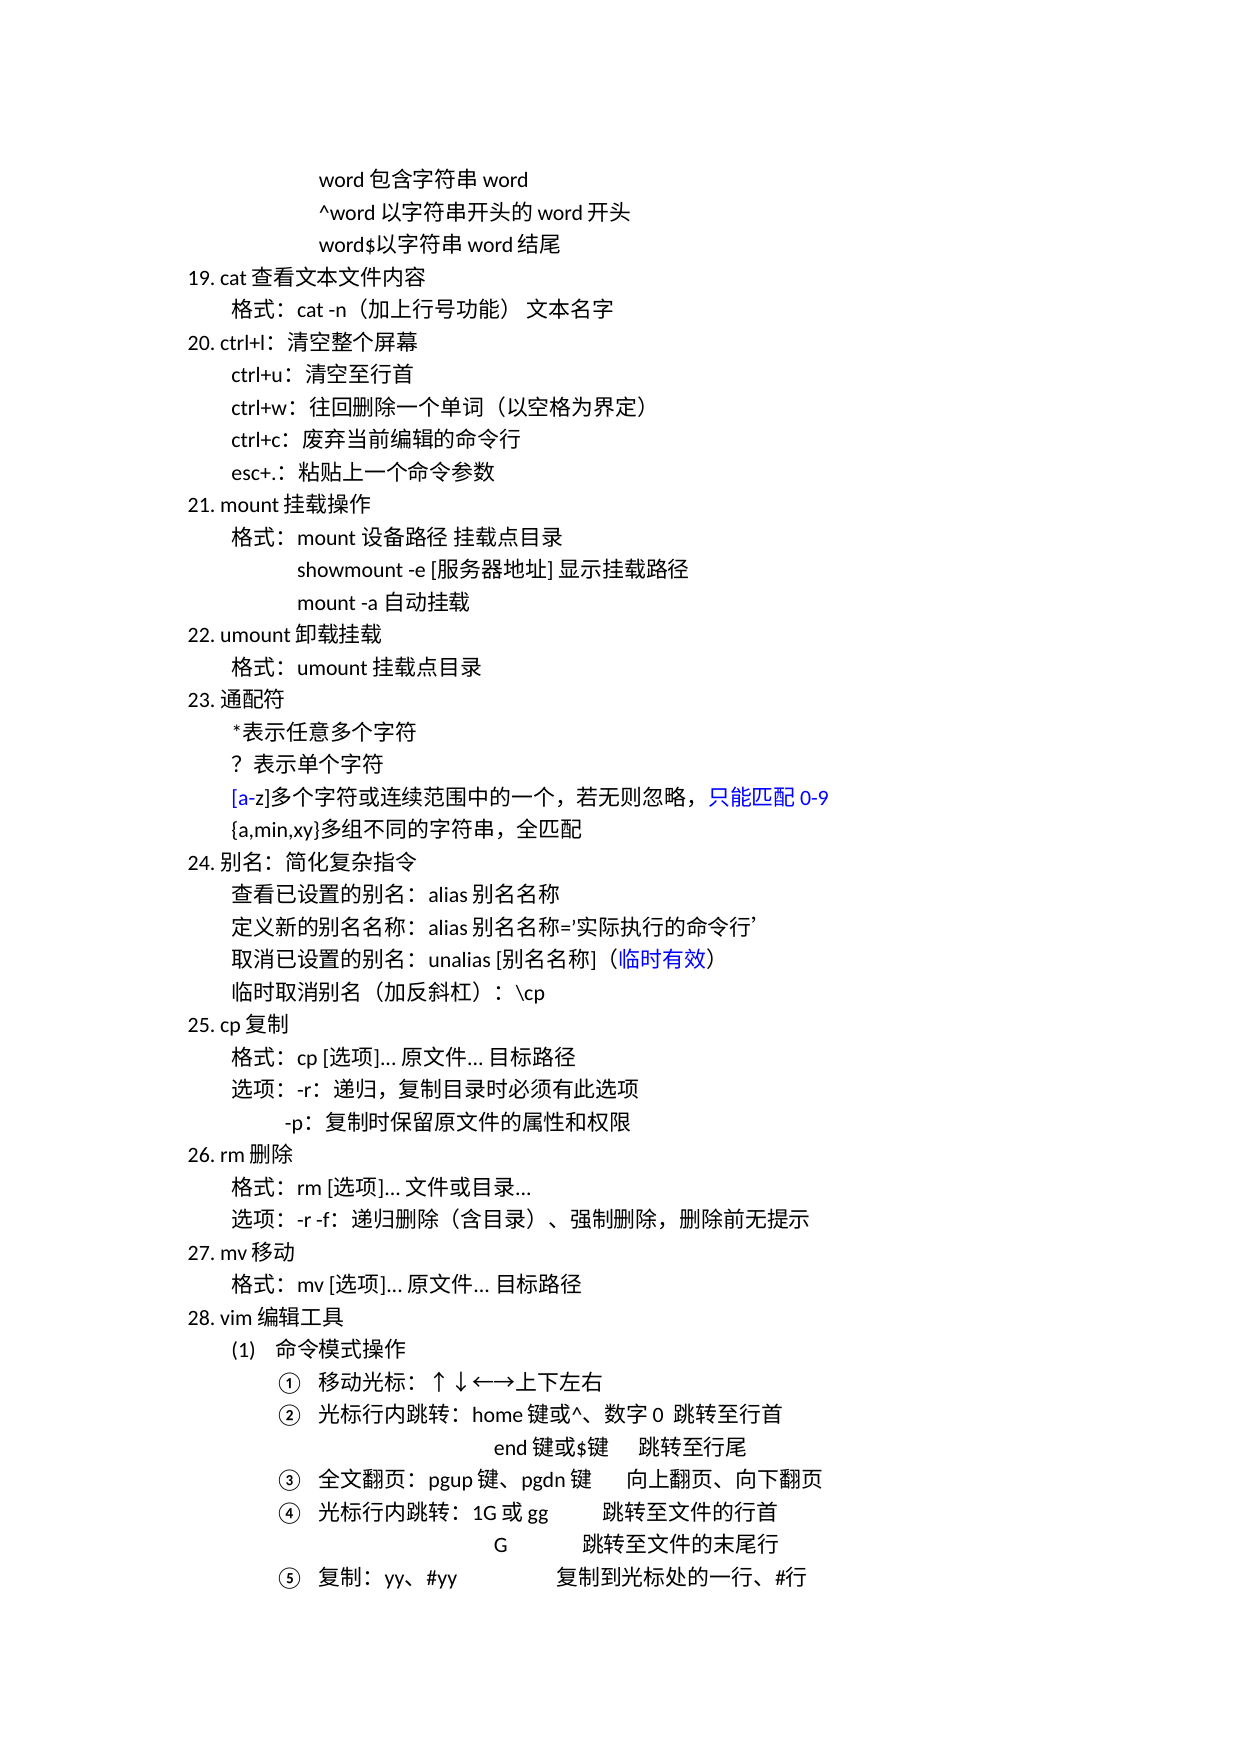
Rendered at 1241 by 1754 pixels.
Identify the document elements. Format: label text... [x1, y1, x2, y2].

list 格式：cat -n（加上行号功能） 文本名字 [187, 292, 1053, 324]
list 格式：mv [选项]... 原文件... 目标路径 [187, 1267, 1053, 1299]
list 定义新的别名名称：alias 别名名称=’实际执行的命令行’ [187, 909, 1053, 942]
list z]多个字符或连续范围中的一个，若无则忽略，只能匹配0-9 [187, 779, 1053, 812]
list 通配符 [187, 682, 1053, 714]
list 格式：umount 挂载点目录 [187, 649, 1053, 682]
list ctrl+u：清空至行首 [187, 357, 1053, 389]
list cp复制 [187, 1007, 1053, 1039]
list ^word以字符串开头的word开头 [275, 194, 1053, 227]
list 临时取消别名（加反斜杠）：\cp [187, 974, 1053, 1007]
list rm删除 [187, 1137, 1053, 1169]
list cat查看文本文件内容 [187, 259, 1053, 292]
list mv移动 [187, 1234, 1053, 1267]
list 格式：cp [选项]... 原文件... 目标路径 [187, 1039, 1053, 1072]
text showmount -e [服务器地址] 显示挂载路径 [231, 552, 1053, 584]
list umount卸载挂载 [187, 617, 1053, 649]
list *表示任意多个字符 [187, 714, 1053, 747]
list 命令模式操作 [231, 1332, 1053, 1364]
list word包含字符串word [275, 162, 1053, 194]
list 复制：yy、#yy 复制到光标处的一行、#行 [275, 1559, 1053, 1592]
list esc+.：粘贴上一个命令参数 [187, 454, 1053, 487]
text mount -a 自动挂载 [231, 584, 1053, 617]
list ctrl+w：往回删除一个单词（以空格为界定） [187, 389, 1053, 422]
list 取消已设置的别名：unalias [别名名称]（临时有效） [187, 942, 1053, 974]
list G 跳转至文件的末尾行 [319, 1527, 1053, 1559]
list -p：复制时保留原文件的属性和权限 [231, 1104, 1053, 1137]
list 选项：-r：递归，复制目录时必须有此选项 [187, 1072, 1053, 1104]
list vim编辑工具 [187, 1299, 1053, 1332]
list 光标行内跳转：home键或^、数字0 跳转至行首 [275, 1397, 1053, 1429]
list 选项：-r -f：递归删除（含目录）、强制删除，删除前无提示 [187, 1202, 1053, 1234]
list end键或$键 跳转至行尾 [275, 1429, 1053, 1462]
list ctrl+c：废弃当前编辑的命令行 [187, 422, 1053, 454]
list 移动光标：↑↓←→上下左右 [275, 1364, 1053, 1397]
list word$以字符串word结尾 [275, 227, 1053, 259]
list 查看已设置的别名：alias 别名名称 [187, 877, 1053, 909]
list 格式：rm [选项]... 文件或目录... [187, 1169, 1053, 1202]
list 全文翻页：pgup键、pgdn键 向上翻页、向下翻页 [275, 1462, 1053, 1494]
list ？表示单个字符 [187, 747, 1053, 779]
list 光标行内跳转：1G或gg 跳转至文件的行首 [275, 1494, 1053, 1527]
list mount挂载操作 [187, 487, 1053, 519]
list 格式：mount 设备路径 挂载点目录 [187, 519, 1053, 552]
list ctrl+l：清空整个屏幕 [187, 324, 1053, 357]
list 别名：简化复杂指令 [187, 844, 1053, 877]
list {a,min,xy}多组不同的字符串，全匹配 [187, 812, 1053, 844]
